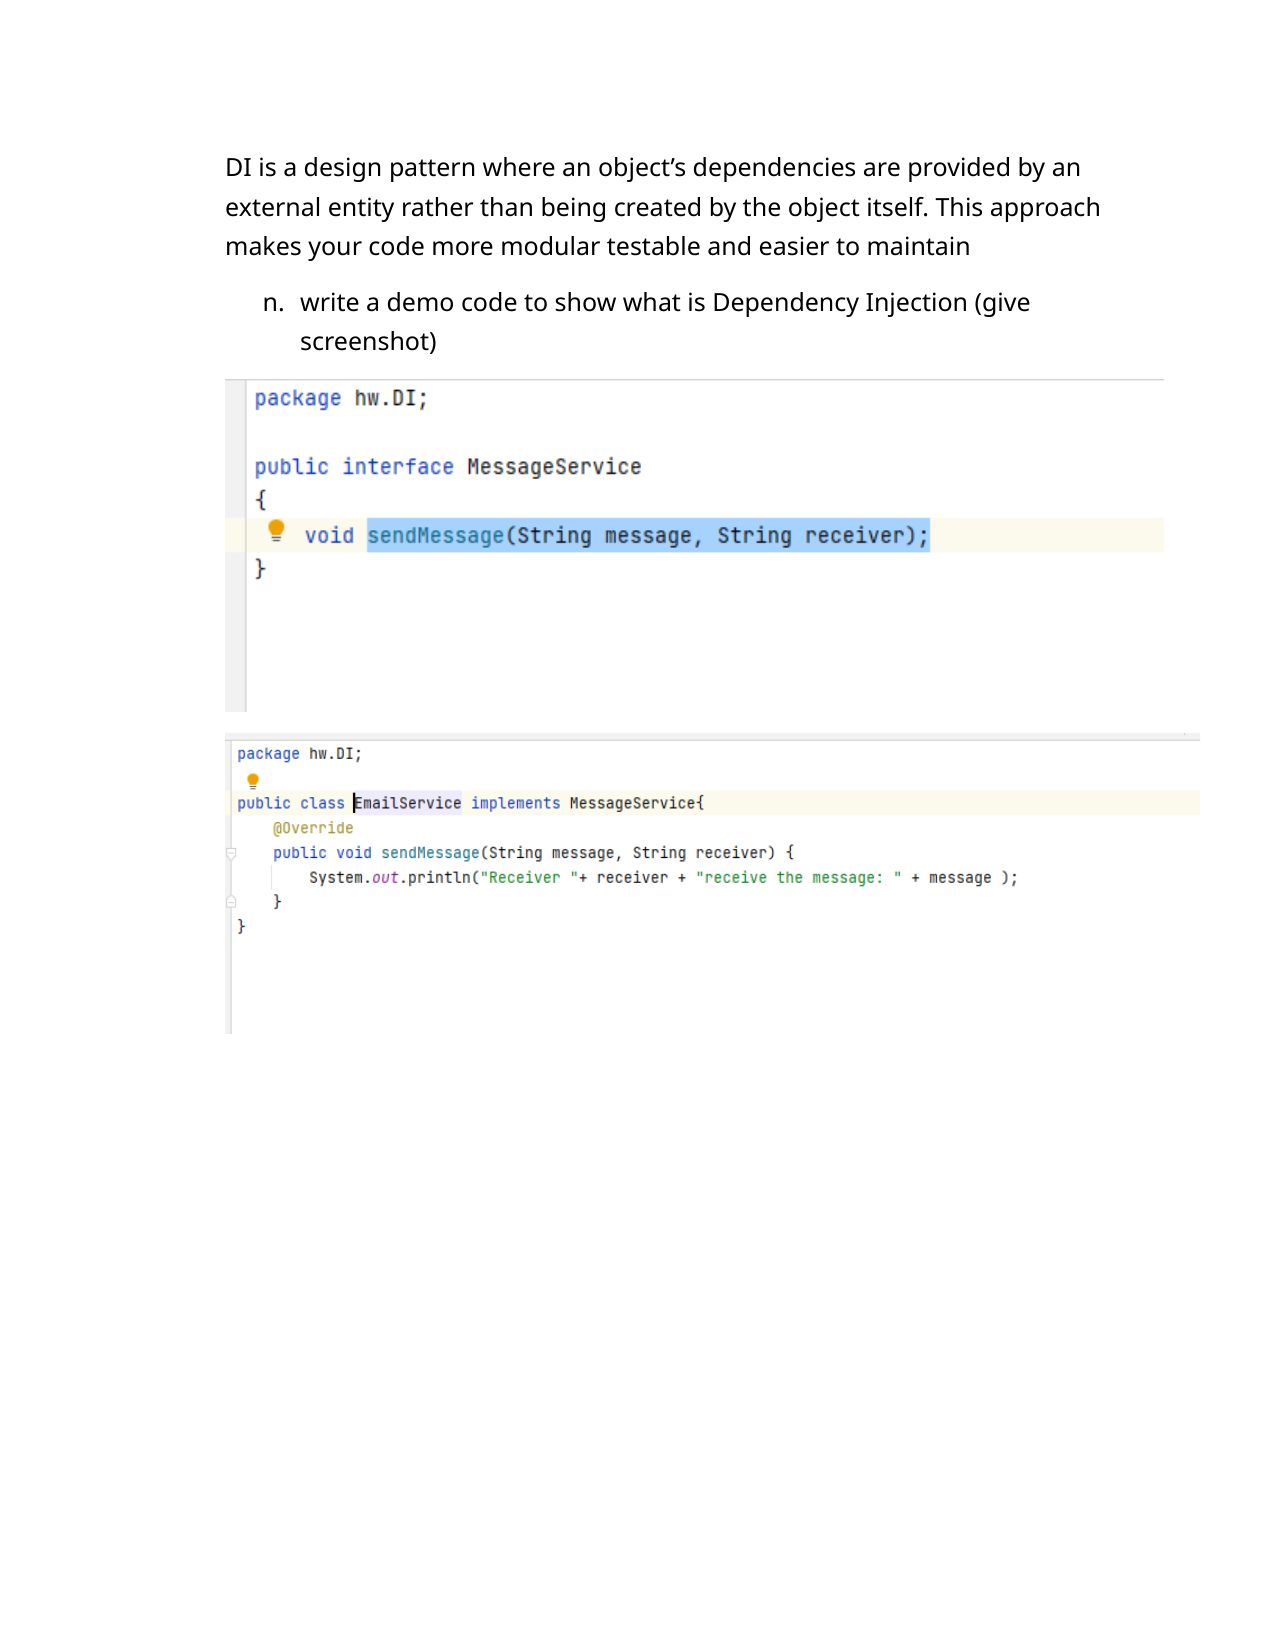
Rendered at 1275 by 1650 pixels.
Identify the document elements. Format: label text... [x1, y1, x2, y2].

picture [225, 379, 1165, 712]
list write a demo code to show what is Dependency Injection (give screenshot) [262, 284, 1125, 357]
picture [225, 733, 1200, 1034]
text DI is a design pattern where an object’s dependencies are provided by an external entity rather than being created by the object itself. This approach makes your code more modular testable and easier to maintain [225, 150, 1125, 262]
